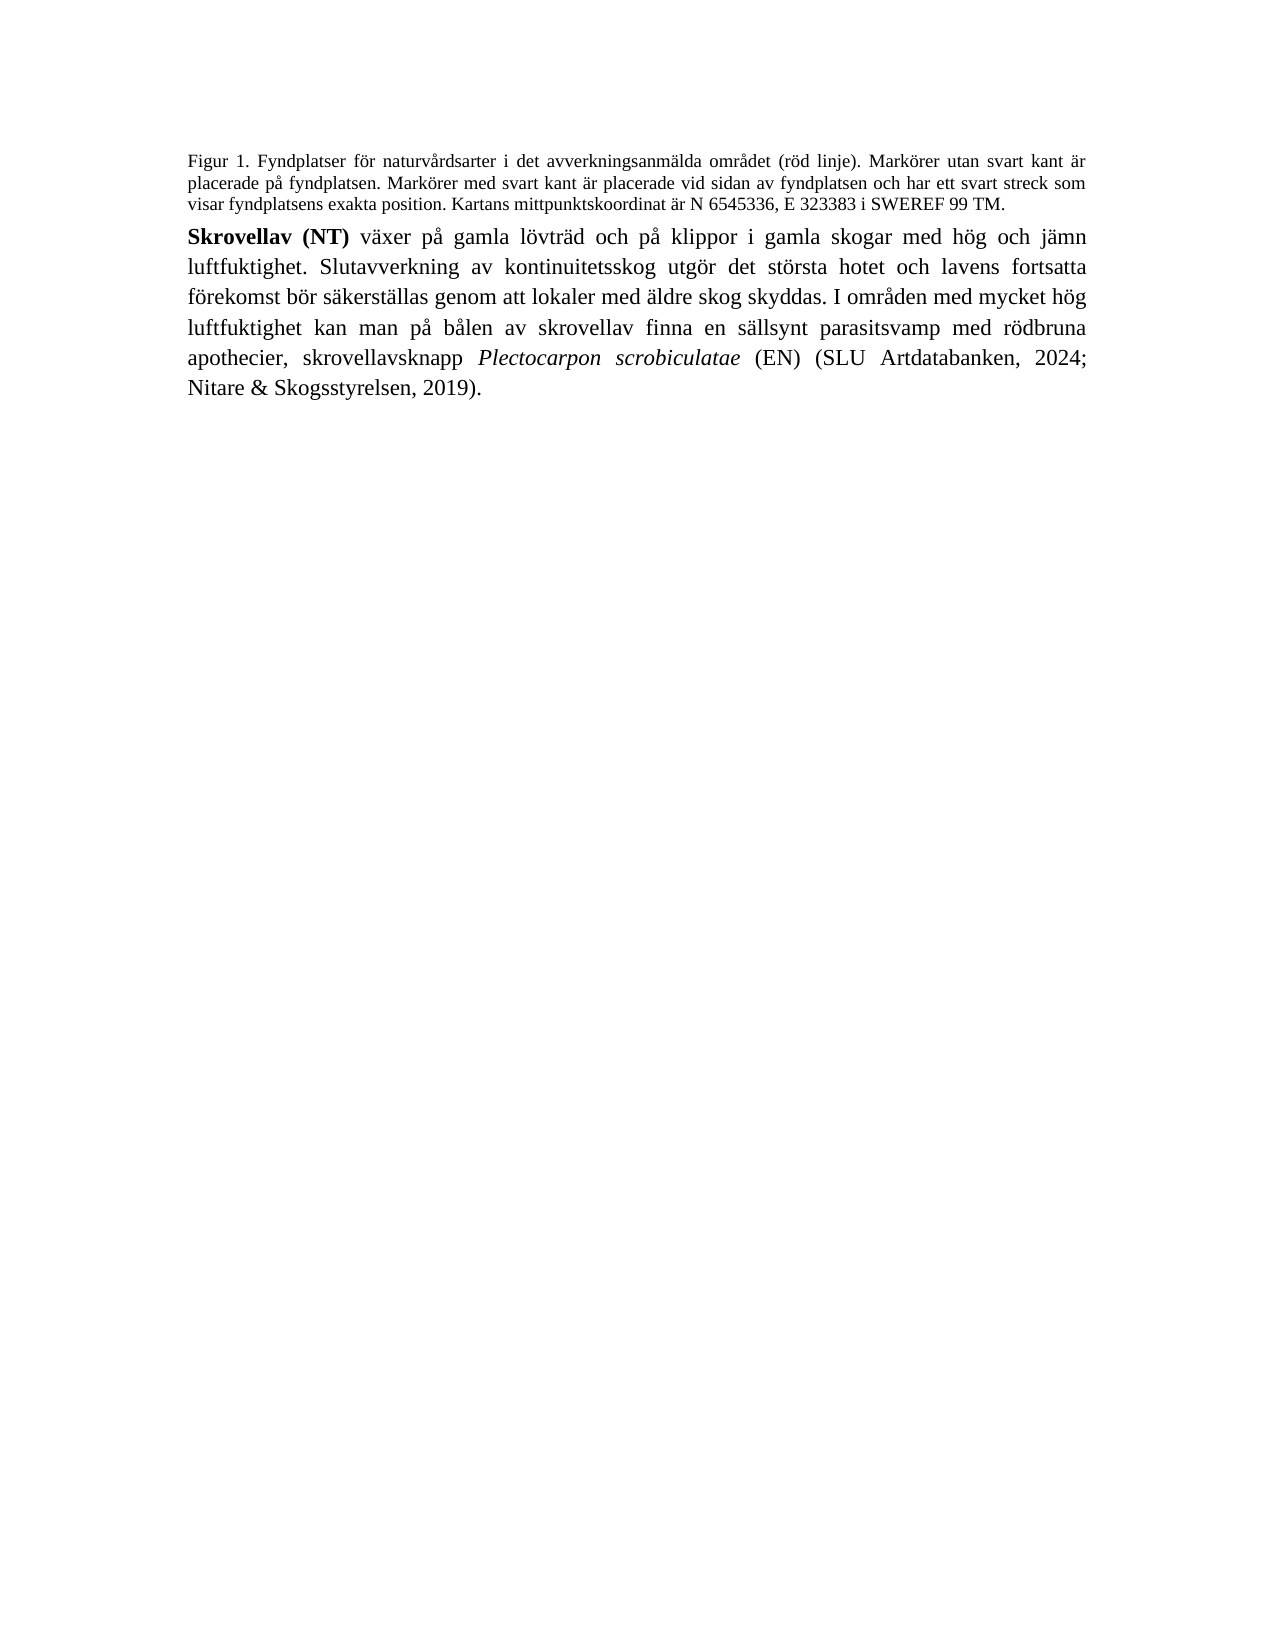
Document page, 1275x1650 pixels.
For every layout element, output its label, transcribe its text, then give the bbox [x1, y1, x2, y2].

text Figur 1. Fyndplatser för naturvårdsarter i det avverkningsanmälda området (röd linje). Markörer utan svart kant är placerade på fyndplatsen. Markörer med svart kant är placerade vid sidan av fyndplatsen och har ett svart streck som visar fyndplatsens exakta position. Kartans mittpunktskoordinat är N 6545336, E 323383 i SWEREF 99 TM. [187, 150, 1087, 215]
text Skrovellav (NT) växer på gamla lövträd och på klippor i gamla skogar med hög och jämn luftfuktighet. Slutavverkning av kontinuitetsskog utgör det största hotet och lavens fortsatta förekomst bör säkerställas genom att lokaler med äldre skog skyddas. I områden med mycket hög luftfuktighet kan man på bålen av skrovellav finna en sällsynt parasitsvamp med rödbruna apothecier, skrovellavsknapp Plectocarpon scrobiculatae (EN) (SLU Artdatabanken, 2024; Nitare & Skogsstyrelsen, 2019). [187, 223, 1087, 400]
